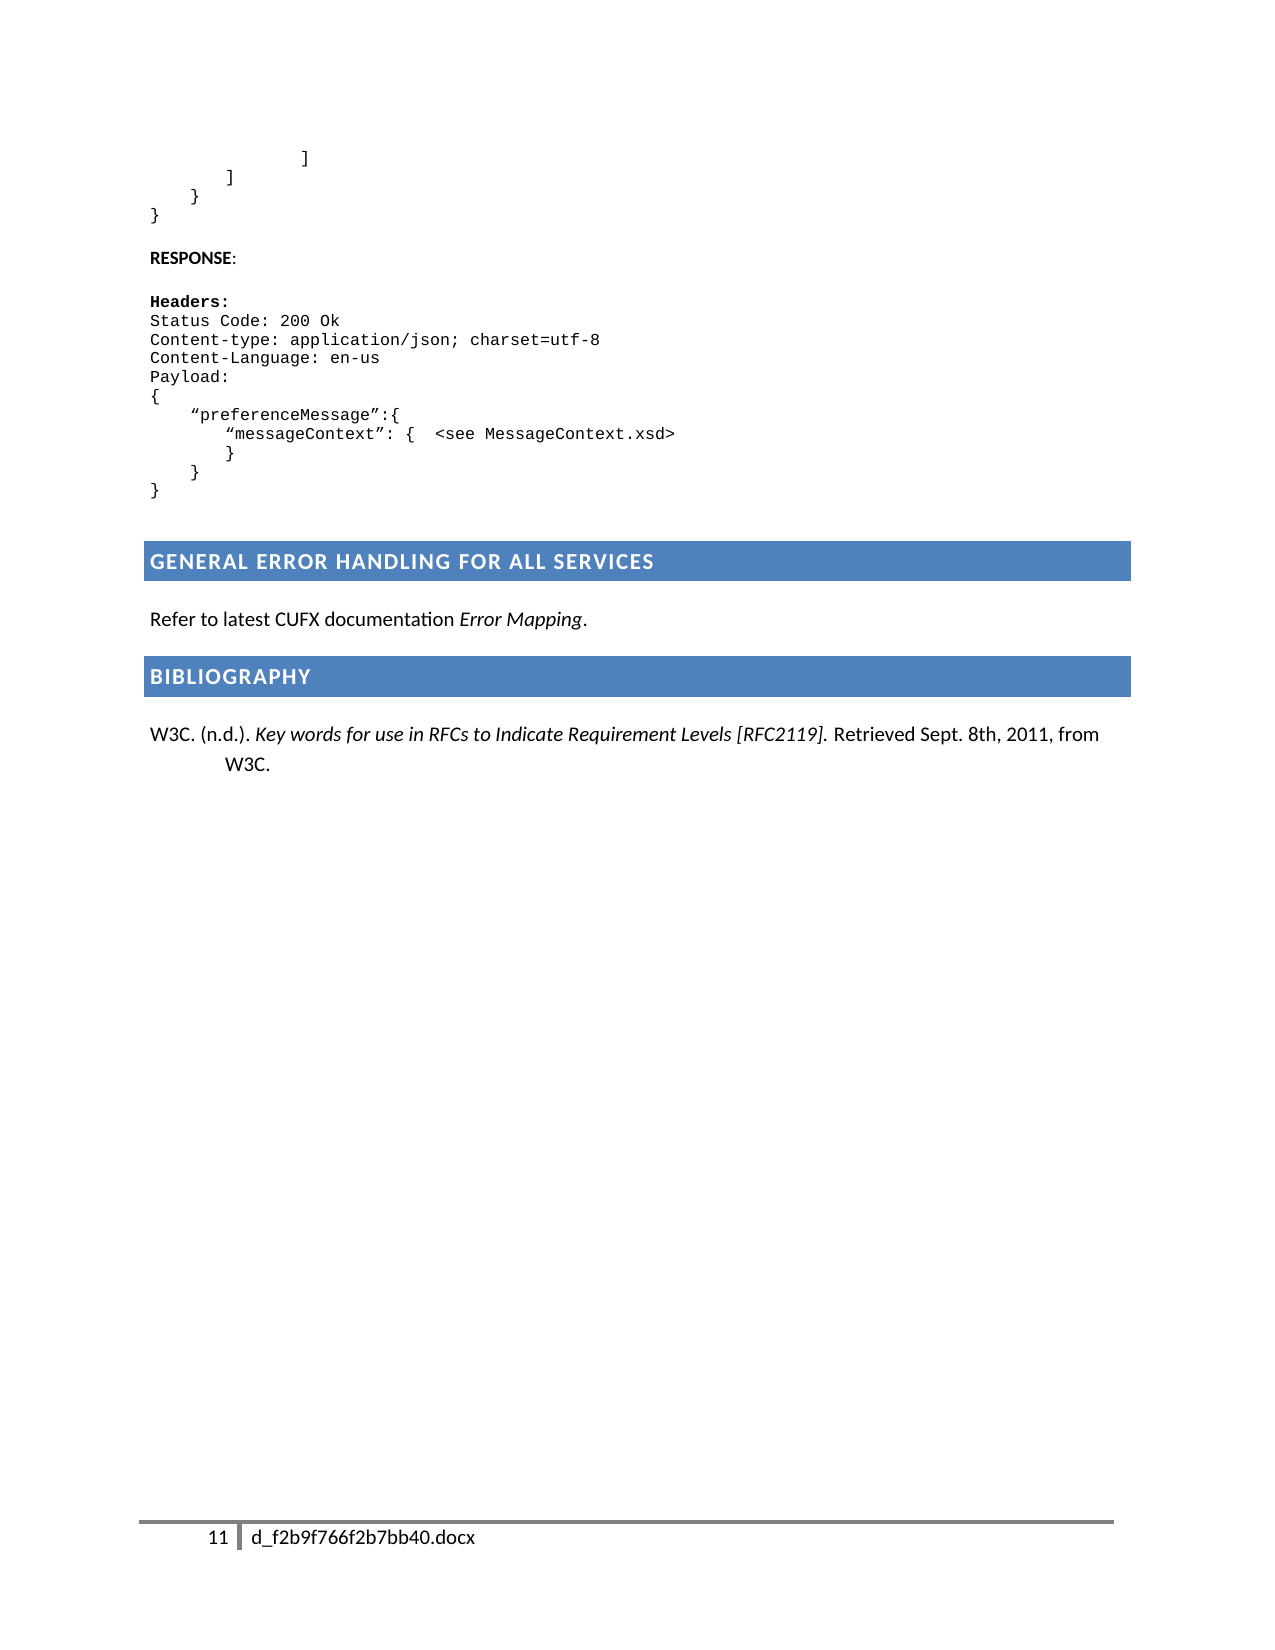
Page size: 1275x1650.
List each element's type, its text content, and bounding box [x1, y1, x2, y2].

text “preferenceMessage”:{ [150, 407, 1125, 425]
text } [225, 444, 1125, 463]
text RESPONSE: [150, 246, 1125, 269]
text { [150, 388, 1125, 407]
text ] [150, 169, 1125, 188]
text Content-Language: en-us [150, 350, 1125, 369]
text Content-type: application/json; charset=utf-8 [150, 331, 1125, 350]
text } [150, 207, 1125, 225]
text } [150, 463, 1125, 482]
subtitle General Error handling For All Services [150, 547, 1125, 575]
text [225, 425, 1125, 444]
text Payload: [150, 369, 1125, 388]
text ] [150, 150, 1125, 169]
text Headers: [150, 293, 1125, 312]
text } [150, 188, 1125, 207]
text Refer to latest CUFX documentation Error Mapping. [150, 606, 1125, 631]
text } [150, 482, 1125, 501]
text Status Code: 200 Ok [150, 312, 1125, 331]
